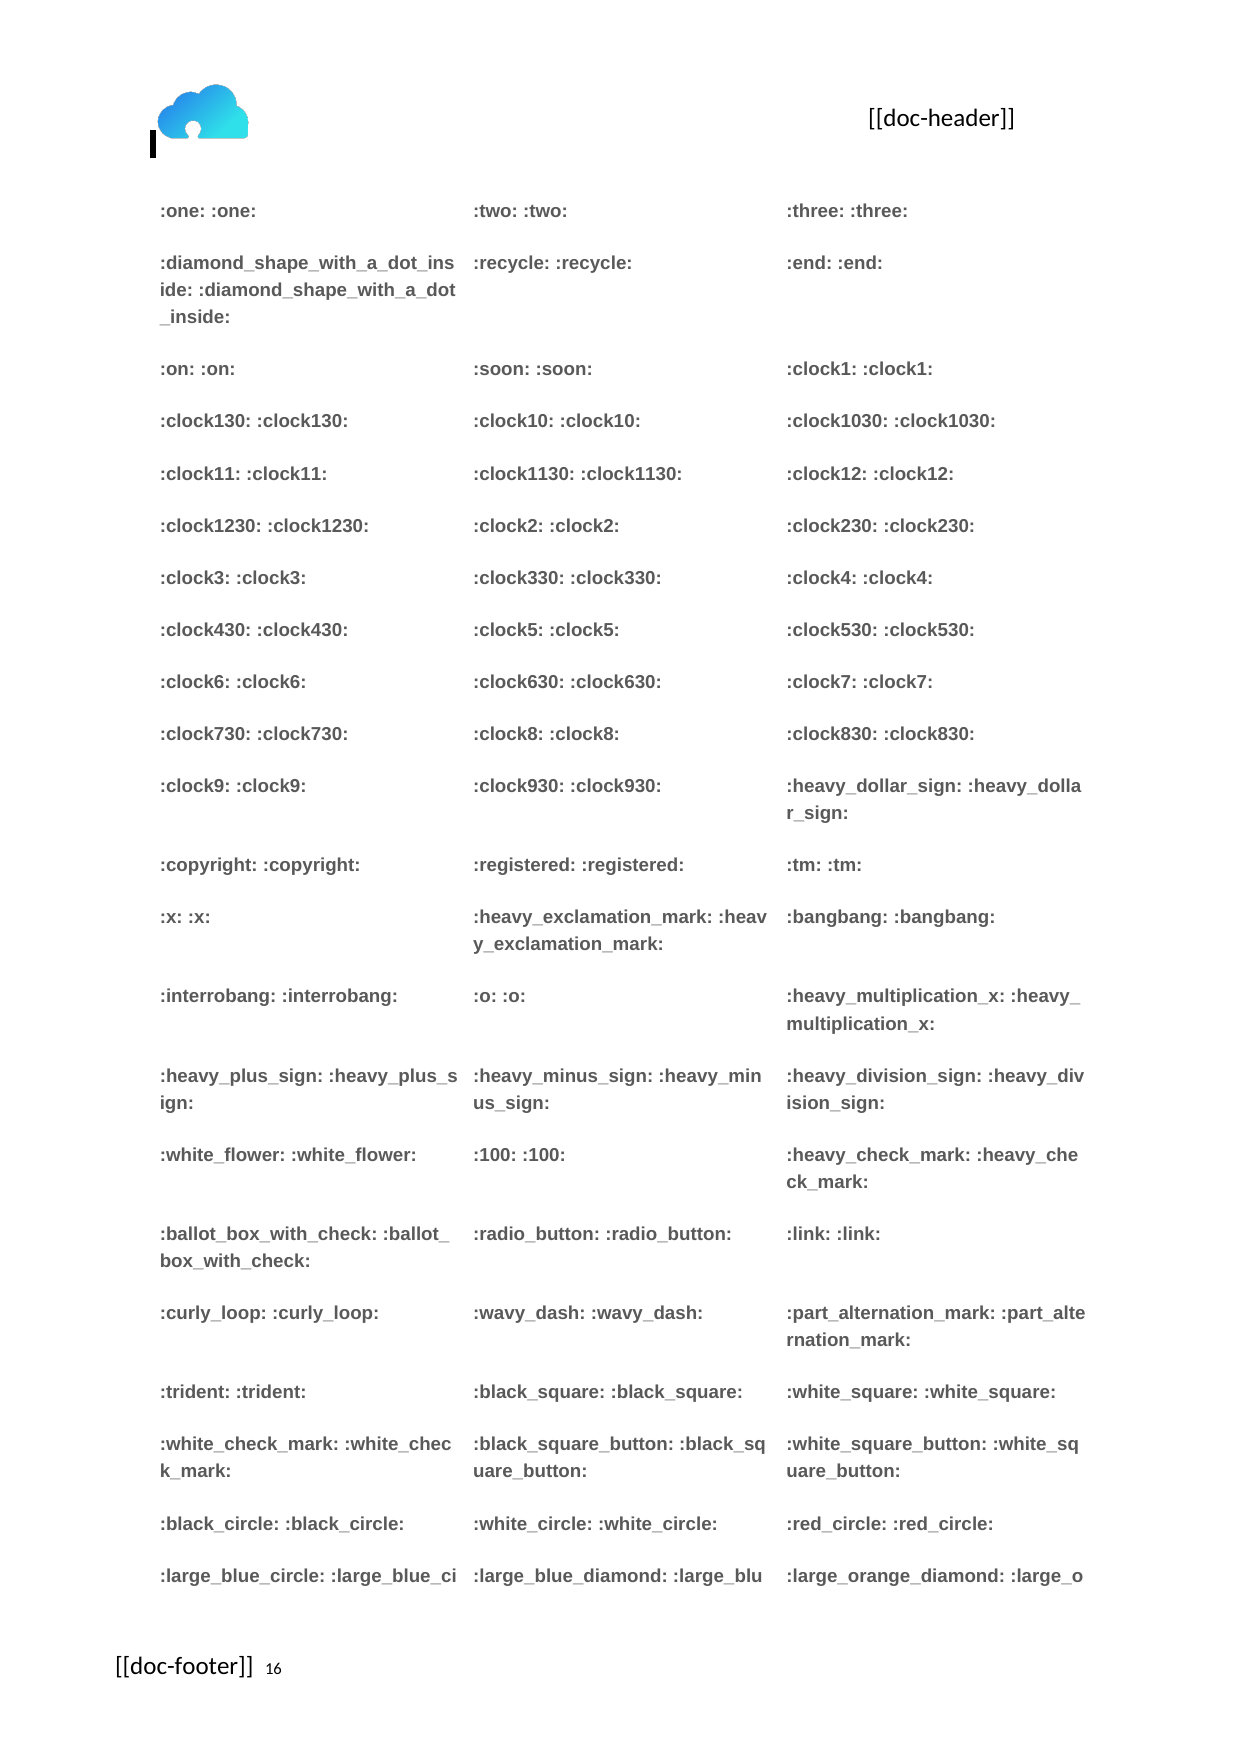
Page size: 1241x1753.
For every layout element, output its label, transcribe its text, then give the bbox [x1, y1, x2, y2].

table_cell :heavy_minus_sign: :heavy_minus_sign: [468, 1048, 781, 1127]
table_cell :clock6: :clock6: [154, 654, 467, 706]
table_cell :end: :end: [781, 235, 1094, 342]
table_cell :large_orange_diamond: :large_orange_diamond: [781, 1548, 1094, 1596]
table_cell :clock11: :clock11: [154, 446, 467, 498]
table_cell :clock930: :clock930: [468, 758, 781, 837]
table_cell :clock9: :clock9: [154, 758, 467, 837]
table_cell :100: :100: [468, 1127, 781, 1206]
table_cell :clock4: :clock4: [781, 550, 1094, 602]
table_cell :clock1: :clock1: [781, 342, 1094, 394]
table_cell :clock130: :clock130: [154, 394, 467, 446]
table_cell :clock230: :clock230: [781, 498, 1094, 550]
table_cell :bangbang: :bangbang: [781, 890, 1094, 969]
table_cell :clock2: :clock2: [468, 498, 781, 550]
table_cell :black_square: :black_square: [468, 1365, 781, 1417]
table_cell :clock430: :clock430: [154, 602, 467, 654]
table_cell :clock5: :clock5: [468, 602, 781, 654]
table_cell :clock10: :clock10: [468, 394, 781, 446]
table_cell :curly_loop: :curly_loop: [154, 1285, 467, 1364]
table_cell :heavy_dollar_sign: :heavy_dollar_sign: [781, 758, 1094, 837]
table_cell :heavy_exclamation_mark: :heavy_exclamation_mark: [468, 890, 781, 969]
table_cell :clock830: :clock830: [781, 706, 1094, 758]
table_cell :clock530: :clock530: [781, 602, 1094, 654]
table_cell :registered: :registered: [468, 838, 781, 889]
table_cell :white_square: :white_square: [781, 1365, 1094, 1417]
picture [156, 73, 249, 153]
table_cell :ballot_box_with_check: :ballot_box_with_check: [154, 1206, 467, 1285]
table_cell :clock630: :clock630: [468, 654, 781, 706]
table_cell :clock1230: :clock1230: [154, 498, 467, 550]
table_cell :radio_button: :radio_button: [468, 1206, 781, 1285]
table_cell :white_check_mark: :white_check_mark: [154, 1417, 467, 1496]
table_cell :copyright: :copyright: [154, 838, 467, 889]
table_cell :white_circle: :white_circle: [468, 1496, 781, 1548]
table_cell :clock3: :clock3: [154, 550, 467, 602]
table_cell :part_alternation_mark: :part_alternation_mark: [781, 1285, 1094, 1364]
table_header :three: :three: [781, 183, 1094, 235]
table_cell :on: :on: [154, 342, 467, 394]
table_header :two: :two: [468, 183, 781, 235]
table_cell :red_circle: :red_circle: [781, 1496, 1094, 1548]
table_cell :heavy_plus_sign: :heavy_plus_sign: [154, 1048, 467, 1127]
table_cell :diamond_shape_with_a_dot_inside: :diamond_shape_with_a_dot_inside: [154, 235, 467, 342]
table_cell :clock1130: :clock1130: [468, 446, 781, 498]
table_cell :heavy_division_sign: :heavy_division_sign: [781, 1048, 1094, 1127]
table_cell :heavy_multiplication_x: :heavy_multiplication_x: [781, 969, 1094, 1048]
table_header :one: :one: [154, 183, 467, 235]
table_cell :clock12: :clock12: [781, 446, 1094, 498]
table_cell :clock330: :clock330: [468, 550, 781, 602]
table_cell :clock8: :clock8: [468, 706, 781, 758]
table_cell :clock7: :clock7: [781, 654, 1094, 706]
table_cell :black_square_button: :black_square_button: [468, 1417, 781, 1496]
table_cell :large_blue_circle: :large_blue_circle: [154, 1548, 467, 1596]
table_cell :wavy_dash: :wavy_dash: [468, 1285, 781, 1364]
table_cell :clock1030: :clock1030: [781, 394, 1094, 446]
table_cell :soon: :soon: [468, 342, 781, 394]
table_cell :tm: :tm: [781, 838, 1094, 889]
table_cell :link: :link: [781, 1206, 1094, 1285]
table_cell :heavy_check_mark: :heavy_check_mark: [781, 1127, 1094, 1206]
table_cell :o: :o: [468, 969, 781, 1048]
table_cell :trident: :trident: [154, 1365, 467, 1417]
table_cell :interrobang: :interrobang: [154, 969, 467, 1048]
table_cell :white_square_button: :white_square_button: [781, 1417, 1094, 1496]
table_cell :large_blue_diamond: :large_blue_diamond: [468, 1548, 781, 1596]
table_cell :x: :x: [154, 890, 467, 969]
table_cell :clock730: :clock730: [154, 706, 467, 758]
table_cell :recycle: :recycle: [468, 235, 781, 342]
table_cell :white_flower: :white_flower: [154, 1127, 467, 1206]
table_cell :black_circle: :black_circle: [154, 1496, 467, 1548]
